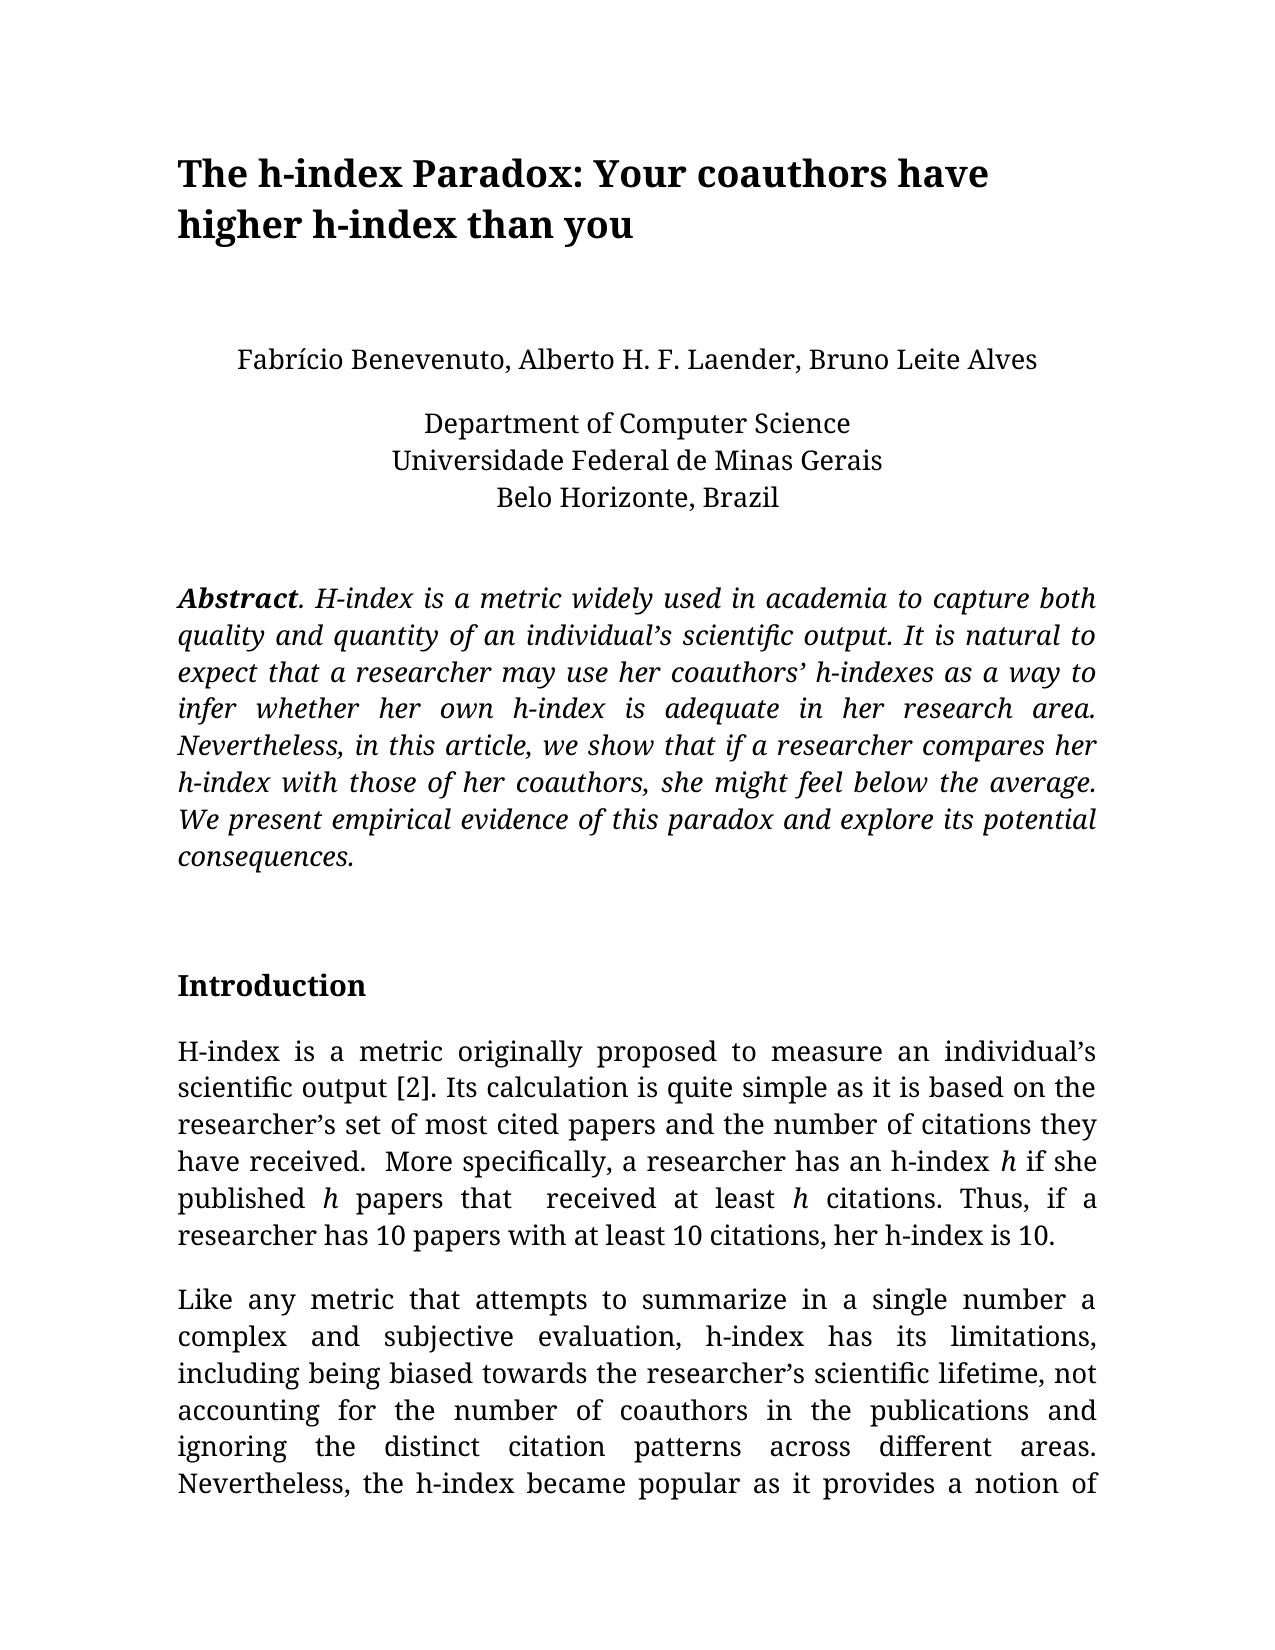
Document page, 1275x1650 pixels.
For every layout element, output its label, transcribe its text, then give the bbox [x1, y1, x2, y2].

text Introduction [177, 965, 1098, 1005]
text Universidade Federal de Minas Gerais [177, 442, 1098, 478]
text The h-index Paradox: Your coauthors have higher h-index than you [177, 148, 1098, 250]
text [177, 1280, 1098, 1502]
text Abstract. H-index is a metric widely used in academia to capture both quality and quantity of an individual’s scientific output. It is natural to expect that a researcher may use her coauthors’ h-indexes as a way to infer whether her own h-index is adequate in her research area. Nevertheless, in this article, we show that if a researcher compares her h-index with those of her coauthors, she might feel below the average. We present empirical evidence of this paradox and explore its potential consequences. [177, 579, 1098, 874]
text Fabrício Benevenuto, Alberto H. F. Laender, Bruno Leite Alves [177, 341, 1098, 378]
text H-index is a metric originally proposed to measure an individual’s scientific output [2]. Its calculation is quite simple as it is based on the researcher’s set of most cited papers and the number of citations they have received. More specifically, a researcher has an h-index h if she published h papers that received at least h citations. Thus, if a researcher has 10 papers with at least 10 citations, her h-index is 10. [177, 1032, 1098, 1253]
text Belo Horizonte, Brazil [177, 478, 1098, 515]
text Department of Computer Science [177, 405, 1098, 442]
